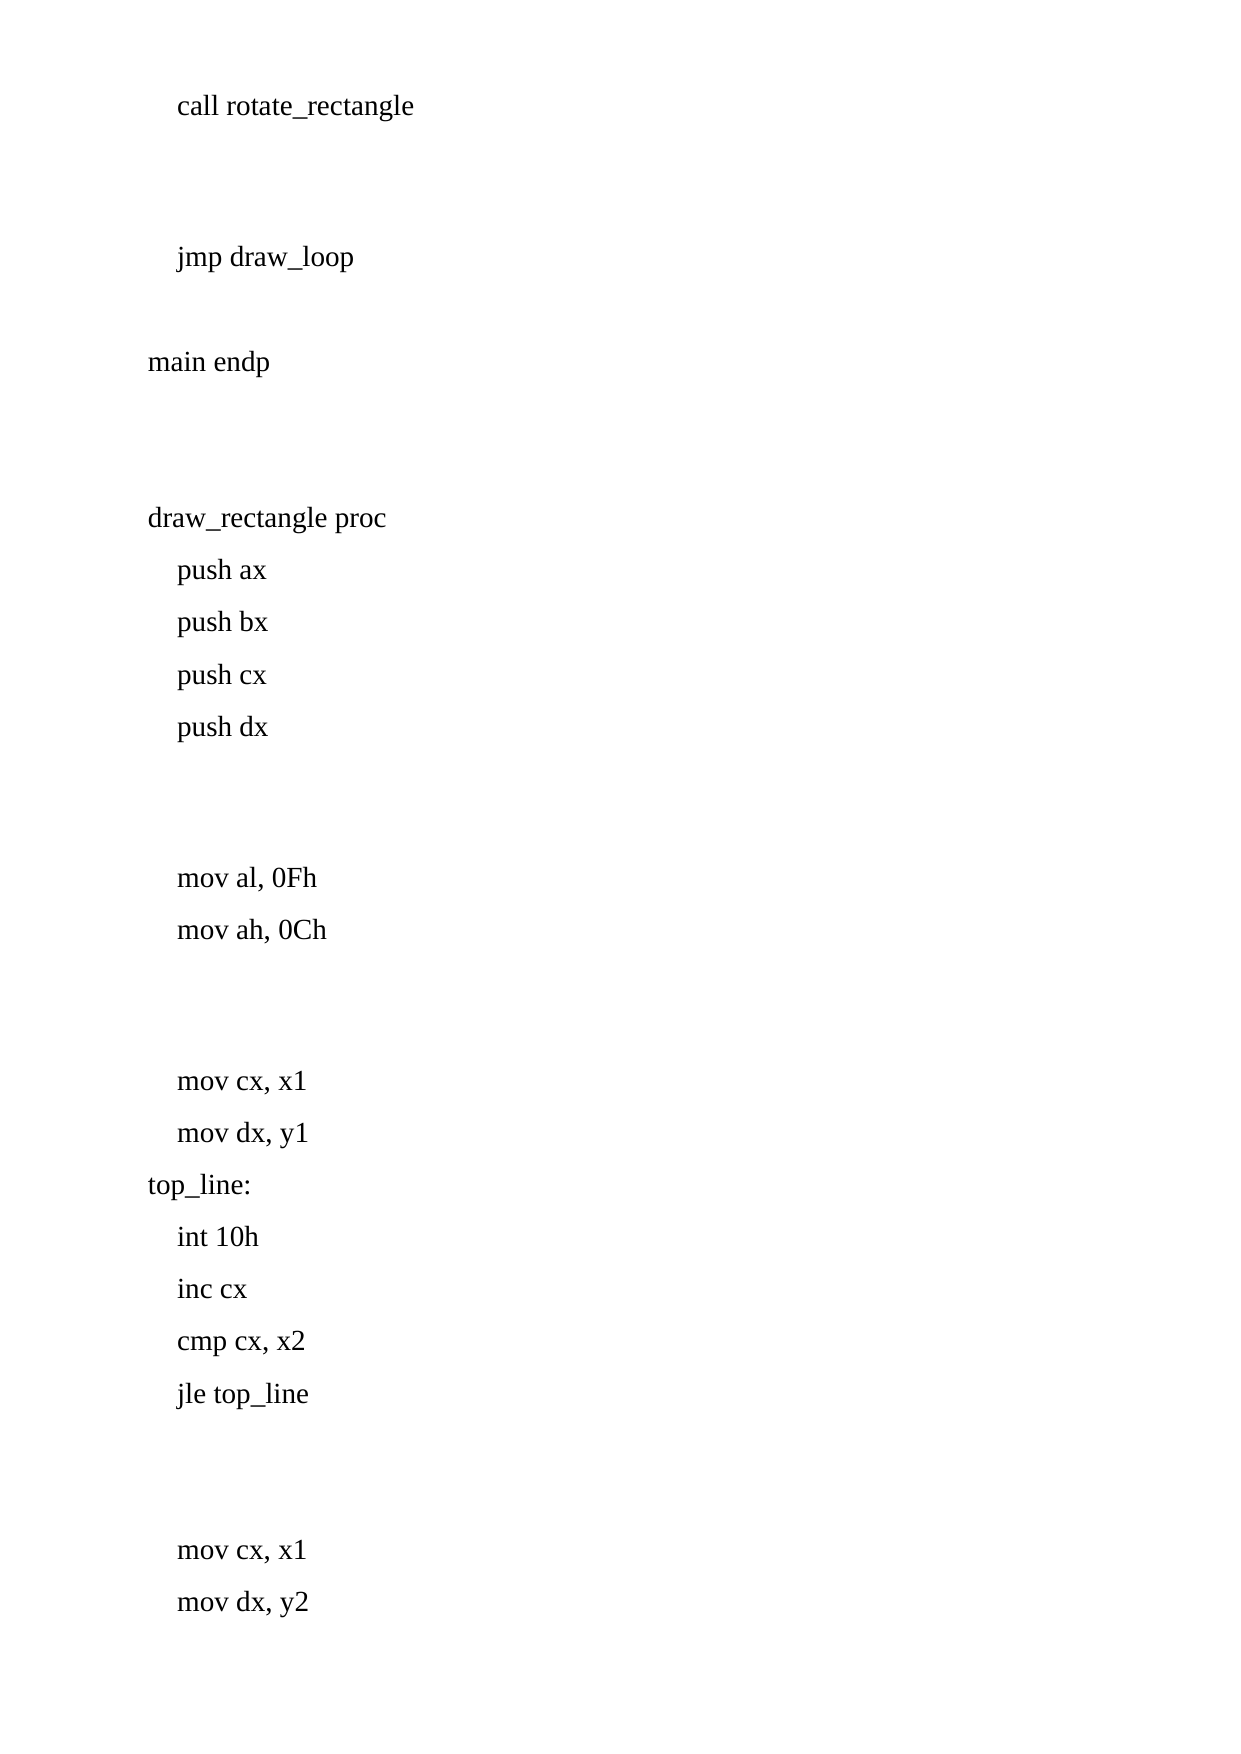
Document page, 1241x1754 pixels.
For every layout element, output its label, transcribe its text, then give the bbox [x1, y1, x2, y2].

text mov cx, x1 [148, 1532, 1152, 1566]
text push cx [148, 657, 1152, 690]
text main endp [148, 344, 1152, 377]
text mov ah, 0Ch [148, 912, 1152, 945]
text mov cx, x1 [148, 1063, 1152, 1096]
text push ax [148, 552, 1152, 586]
text draw_rectangle proc [148, 500, 1152, 534]
text cmp cx, x2 [148, 1323, 1152, 1357]
text mov al, 0Fh [148, 860, 1152, 893]
text jmp draw_loop [148, 239, 1152, 273]
text jle top_line [148, 1376, 1152, 1409]
text inc cx [148, 1271, 1152, 1305]
text mov dx, y2 [148, 1584, 1152, 1618]
text call rotate_rectangle [148, 88, 1152, 122]
text push dx [148, 709, 1152, 742]
text push bx [148, 604, 1152, 638]
text top_line: [148, 1167, 1152, 1201]
text mov dx, y1 [148, 1115, 1152, 1148]
text int 10h [148, 1219, 1152, 1253]
